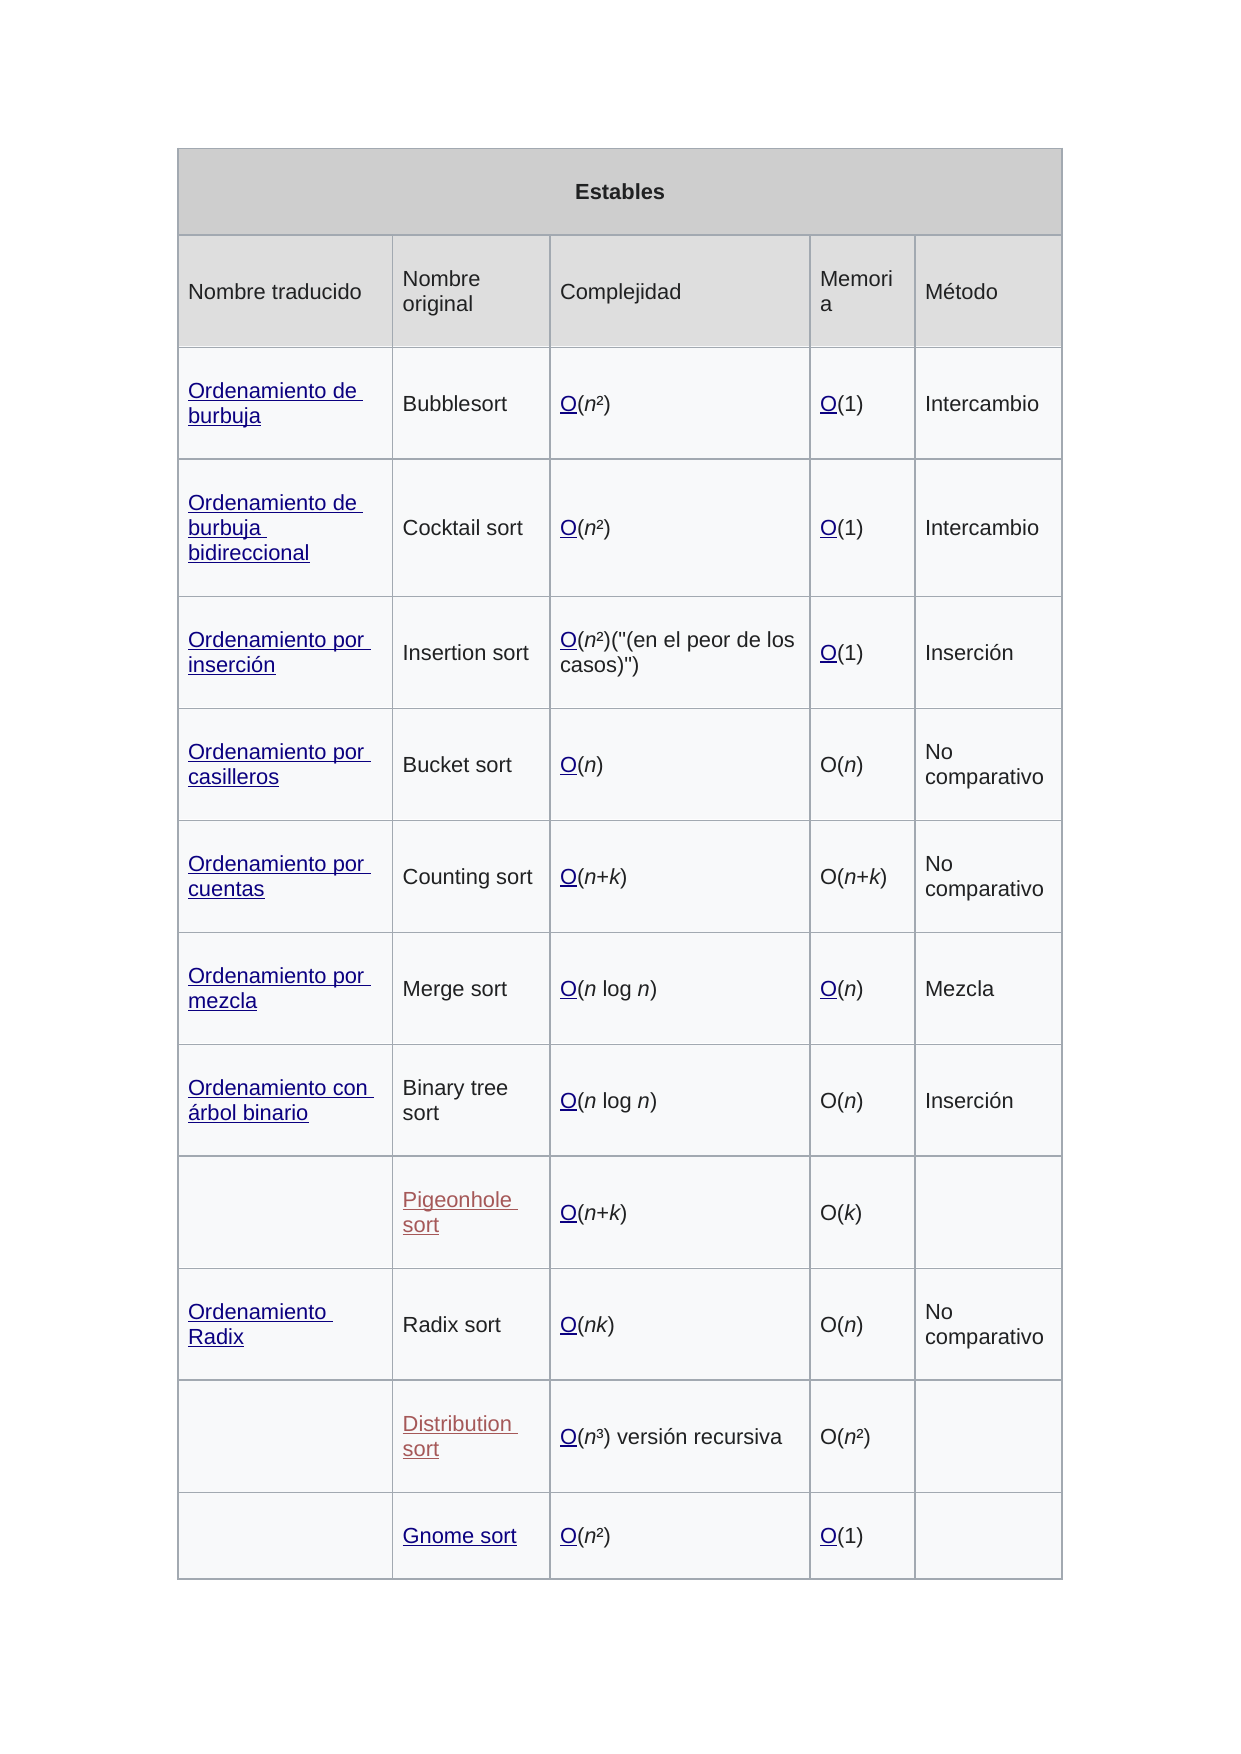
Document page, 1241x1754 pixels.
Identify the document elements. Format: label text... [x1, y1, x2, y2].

table_cell No comparativo [916, 1269, 1061, 1379]
table_cell Pigeonhole sort [393, 1157, 549, 1267]
table_cell Ordenamiento de burbuja bidireccional [179, 460, 392, 596]
table_cell Ordenamiento con árbol binario [179, 1045, 392, 1155]
table_cell Mezcla [916, 933, 1061, 1043]
table_cell Binary tree sort [393, 1045, 549, 1155]
table_cell [179, 1157, 392, 1267]
table_cell Complejidad [551, 236, 809, 346]
table_cell O(1) [811, 597, 914, 707]
table_cell O(n) [811, 1269, 914, 1379]
table_cell O(n) [811, 1045, 914, 1155]
table_cell O(n+k) [551, 821, 809, 931]
table_cell Ordenamiento de burbuja [179, 348, 392, 458]
table_cell Bucket sort [393, 709, 549, 819]
table_cell Nombre original [393, 236, 549, 346]
table_cell [916, 1157, 1061, 1267]
table_cell O(1) [811, 1493, 914, 1578]
table_cell Intercambio [916, 348, 1061, 458]
table_cell No comparativo [916, 821, 1061, 931]
table_cell O(n) [551, 709, 809, 819]
table_cell No comparativo [916, 709, 1061, 819]
table_cell O(n+k) [551, 1157, 809, 1267]
table_cell Ordenamiento por cuentas [179, 821, 392, 931]
table_cell [916, 1493, 1061, 1578]
table_cell O(1) [811, 348, 914, 458]
table_cell O(n²) [811, 1381, 914, 1491]
table_cell Inserción [916, 1045, 1061, 1155]
table_cell Gnome sort [393, 1493, 549, 1578]
table_cell Distribution sort [393, 1381, 549, 1491]
table_header Estables [179, 149, 1061, 234]
table_cell Bubblesort [393, 348, 549, 458]
table_cell Inserción [916, 597, 1061, 707]
table_cell [179, 1381, 392, 1491]
table_cell O(1) [811, 460, 914, 596]
table_cell O(n) [811, 709, 914, 819]
table_cell Memoria [811, 236, 914, 346]
table_cell Insertion sort [393, 597, 549, 707]
table_cell Ordenamiento Radix [179, 1269, 392, 1379]
table_cell O(n²) [551, 460, 809, 596]
table_cell Nombre traducido [179, 236, 392, 346]
table_cell Ordenamiento por mezcla [179, 933, 392, 1043]
table_cell [179, 1493, 392, 1578]
table_cell O(n²) [551, 1493, 809, 1578]
table_cell Intercambio [916, 460, 1061, 596]
table_cell Ordenamiento por casilleros [179, 709, 392, 819]
table_cell O(n) [811, 933, 914, 1043]
table_cell Cocktail sort [393, 460, 549, 596]
table_cell O(nk) [551, 1269, 809, 1379]
table_cell Método [916, 236, 1061, 346]
table_cell O(n+k) [811, 821, 914, 931]
table_cell Counting sort [393, 821, 549, 931]
table_cell O(k) [811, 1157, 914, 1267]
table_cell O(n³) versión recursiva [551, 1381, 809, 1491]
table_cell [916, 1381, 1061, 1491]
table_cell Merge sort [393, 933, 549, 1043]
table_cell Ordenamiento por inserción [179, 597, 392, 707]
table_cell O(n²)("(en el peor de los casos)") [551, 597, 809, 707]
table_cell O(n log n) [551, 1045, 809, 1155]
table_cell O(n log n) [551, 933, 809, 1043]
table_cell O(n²) [551, 348, 809, 458]
table_cell Radix sort [393, 1269, 549, 1379]
